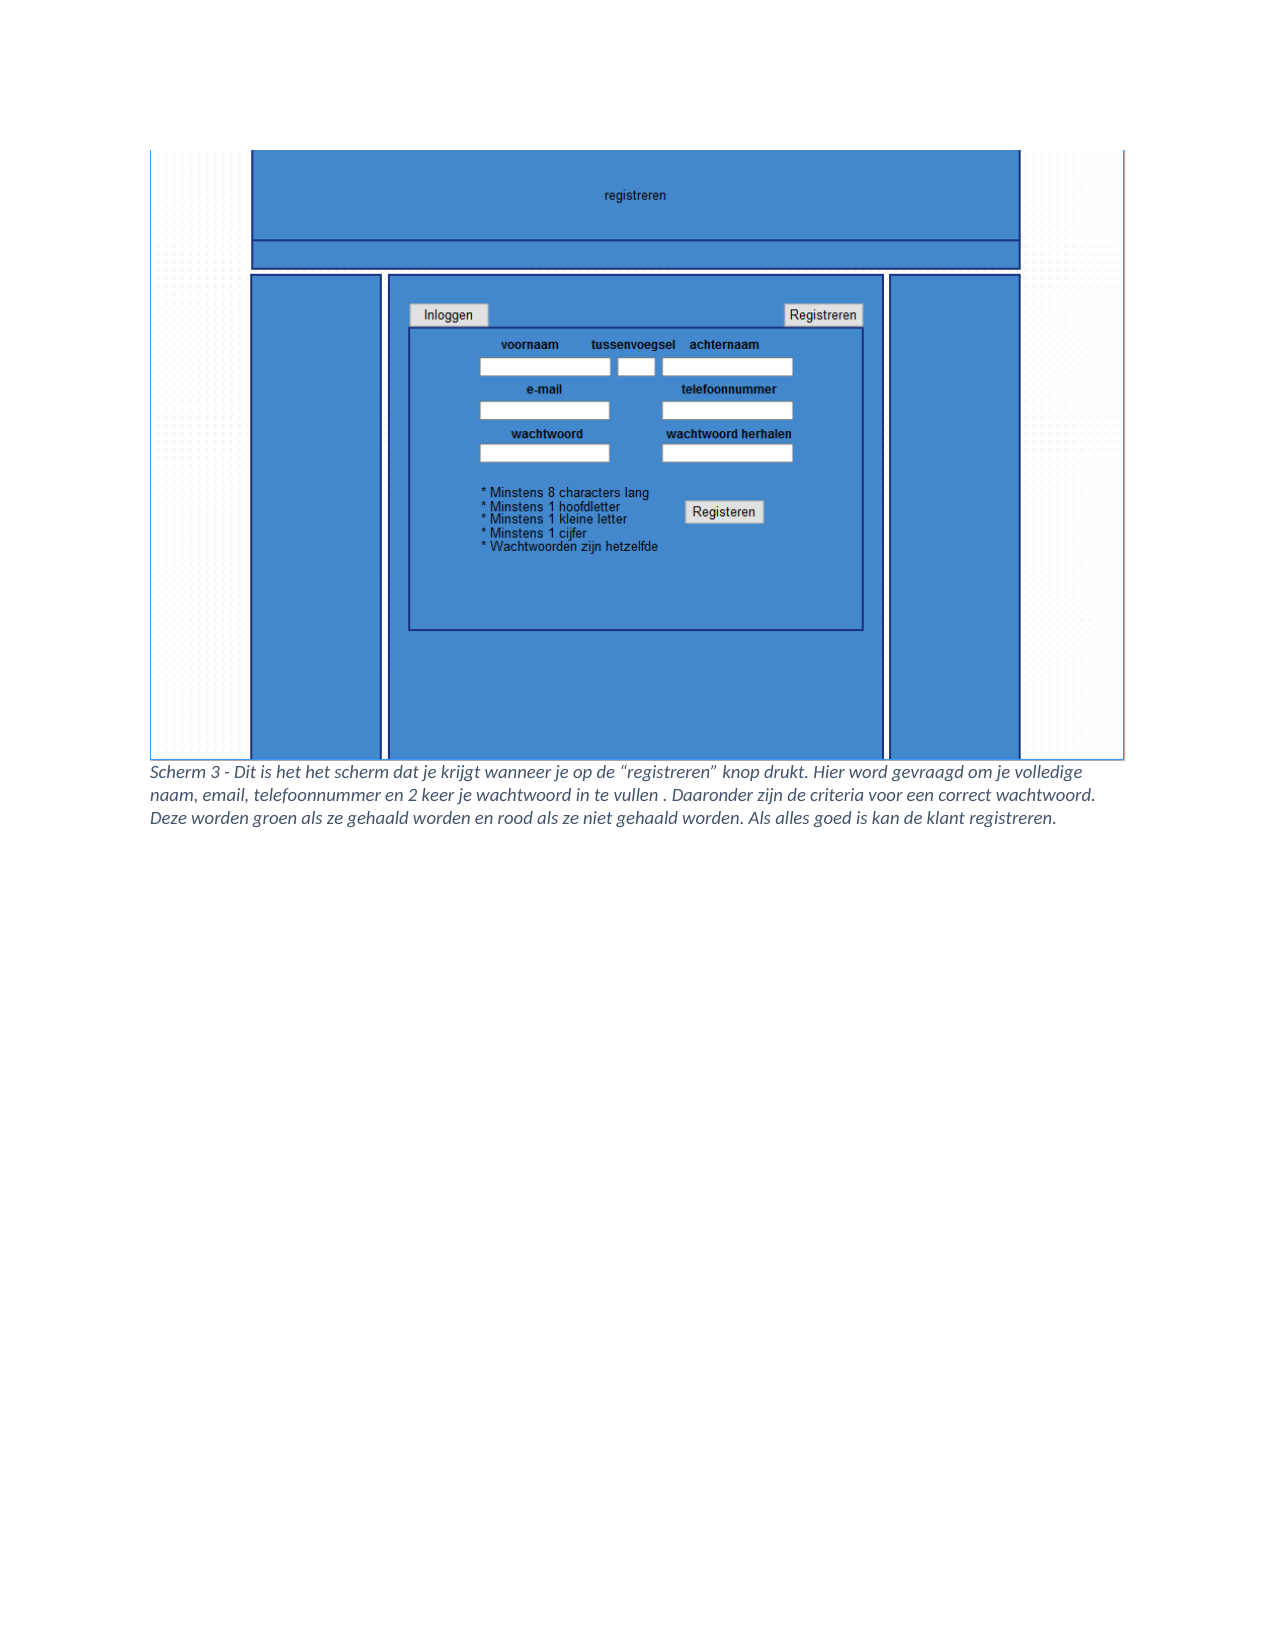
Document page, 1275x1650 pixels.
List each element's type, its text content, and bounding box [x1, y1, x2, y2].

text Scherm 3 - Dit is het het scherm dat je krijgt wanneer je op de “registreren” knop drukt. Hier word gevraagd om je volledige naam, email, telefoonnummer en 2 keer je wachtwoord in te vullen . Daaronder zijn de criteria voor een correct wachtwoord. Deze worden groen als ze gehaald worden en rood als ze niet gehaald worden. Als alles goed is kan de klant registreren. [150, 761, 1125, 829]
picture [150, 150, 1125, 761]
